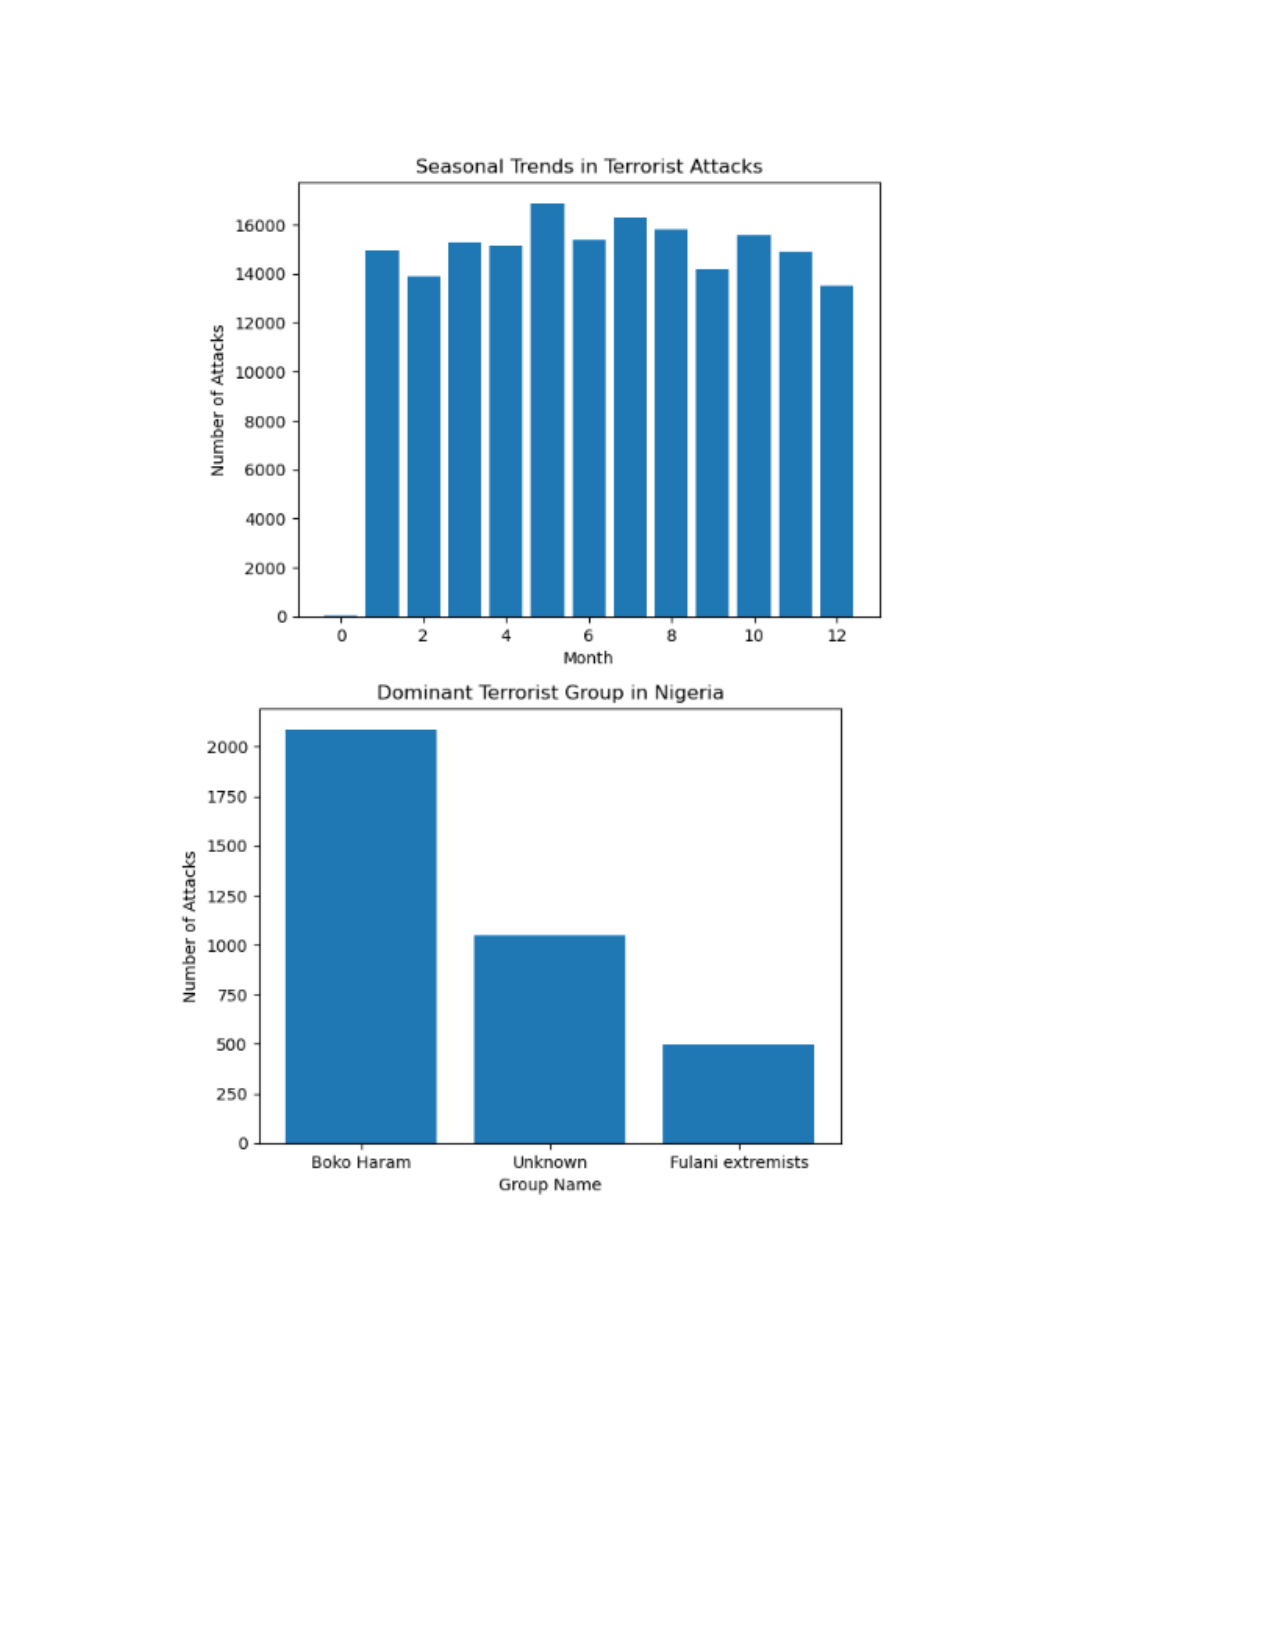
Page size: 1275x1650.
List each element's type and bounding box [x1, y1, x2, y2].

picture [150, 150, 927, 1195]
